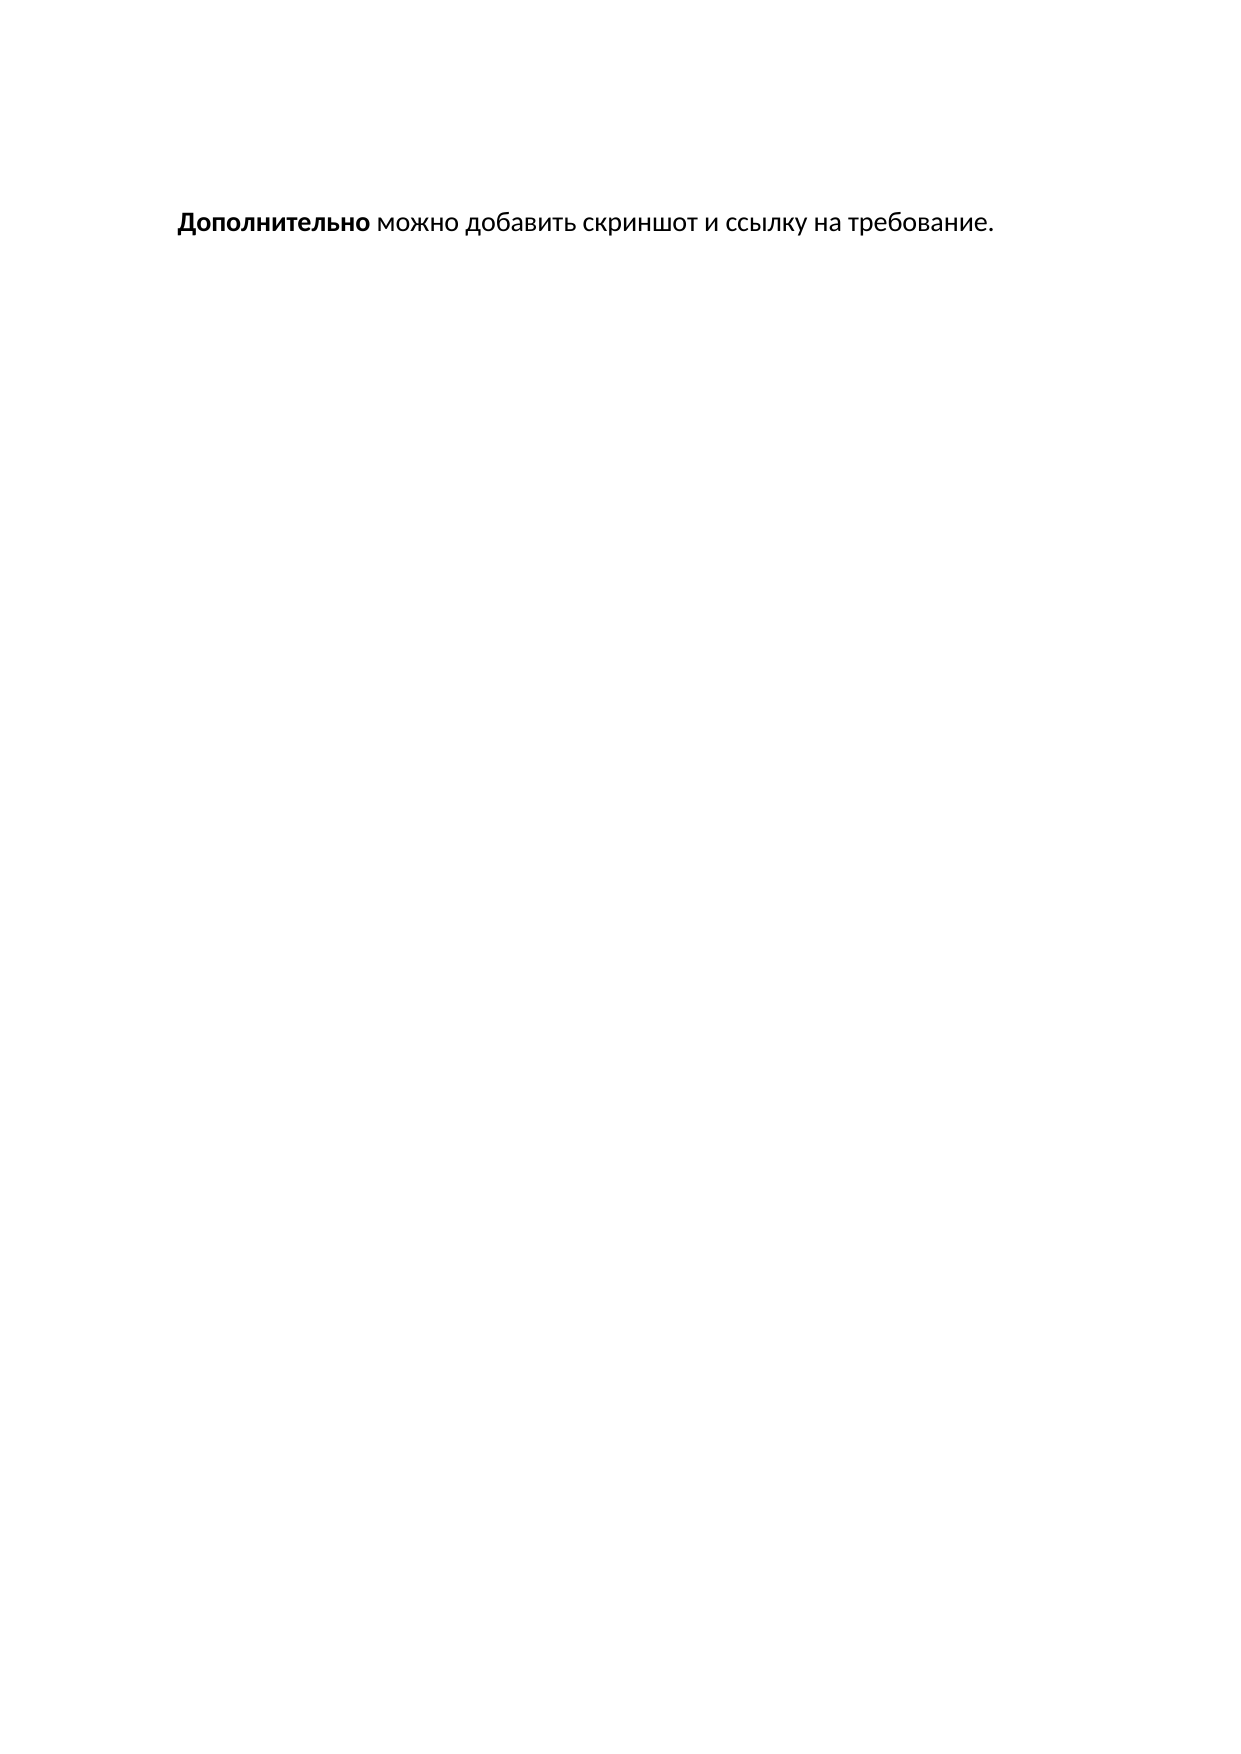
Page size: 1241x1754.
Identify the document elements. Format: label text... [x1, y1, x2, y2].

text Дополнительно можно добавить скриншот и ссылку на требование. [177, 185, 1152, 238]
